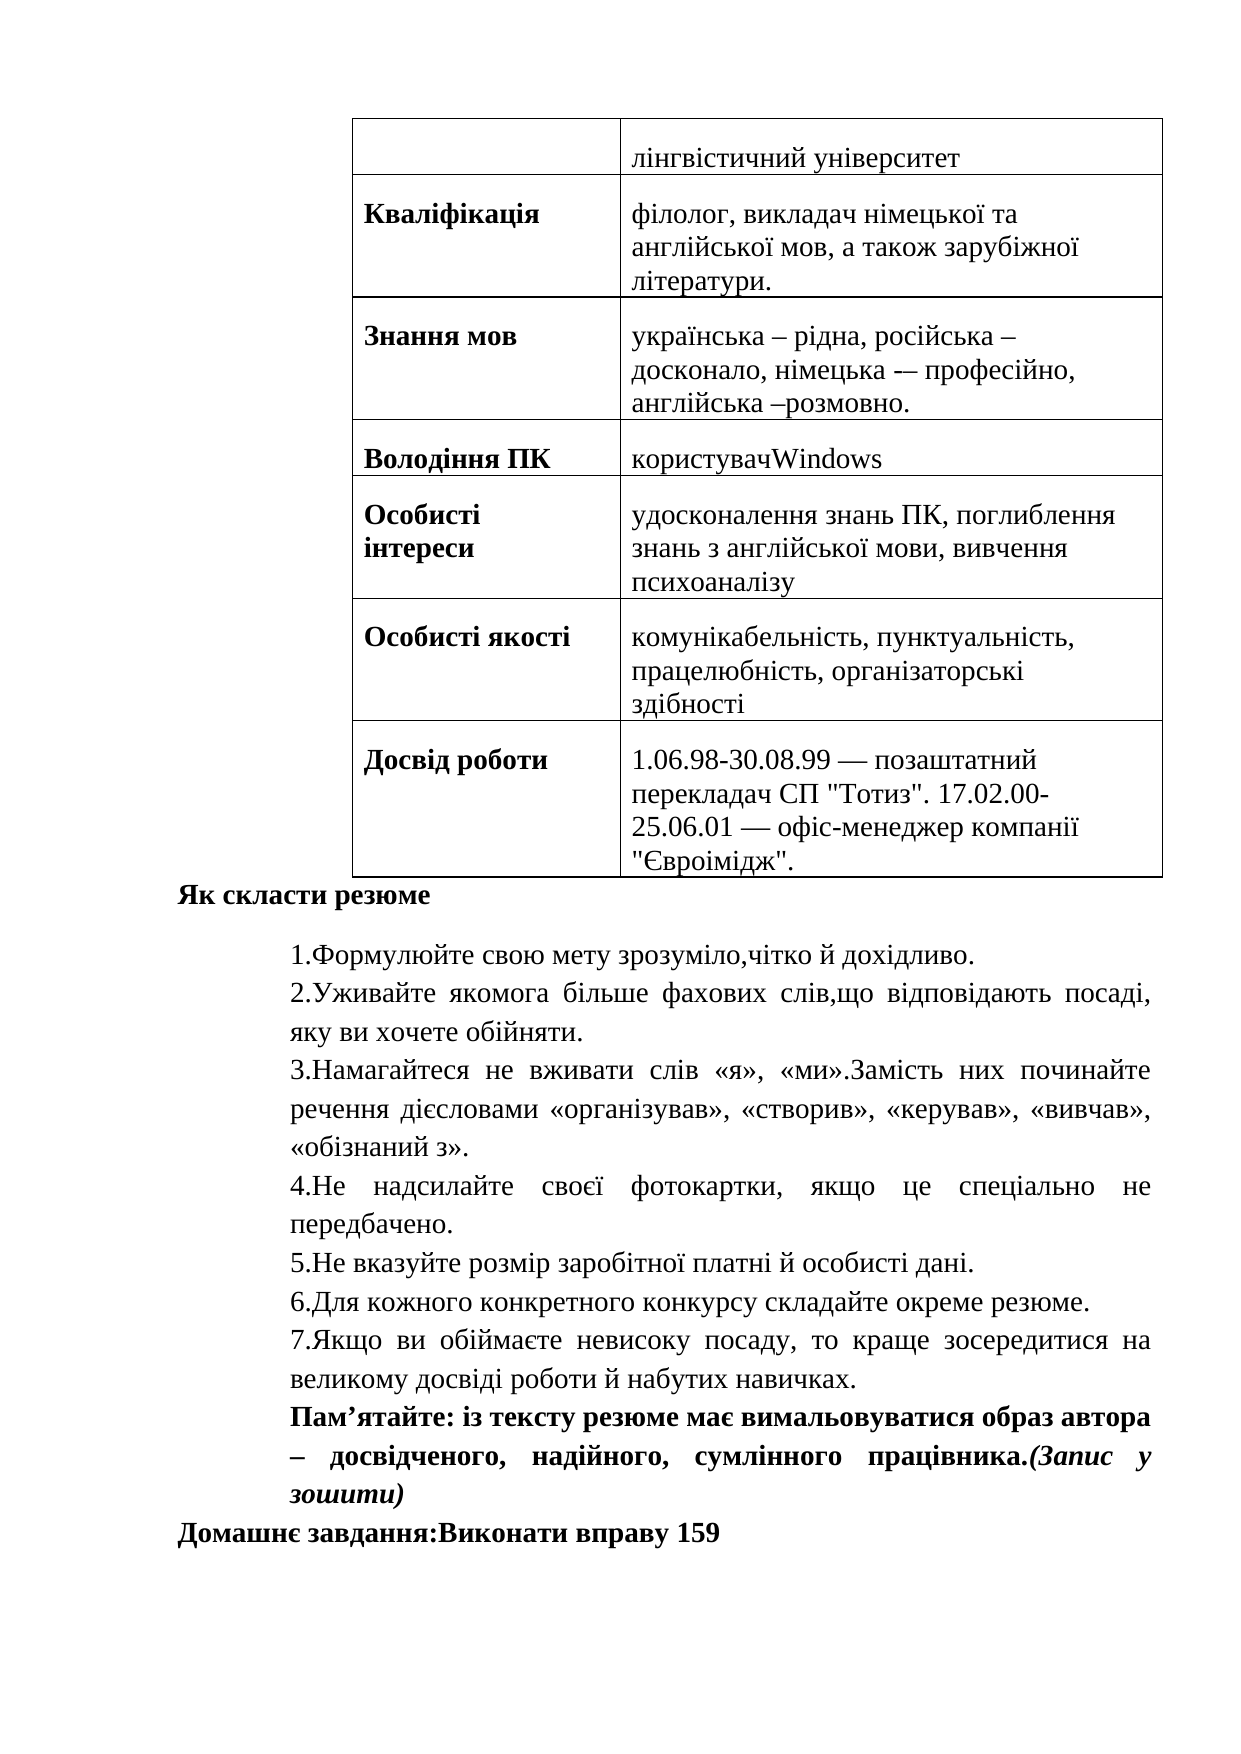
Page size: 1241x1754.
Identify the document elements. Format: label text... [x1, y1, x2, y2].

table_cell українська – рідна, російська – досконало, німецька -– професійно, англійська –розмовно. [621, 298, 1162, 419]
list 4.Не надсилайте своєї фотокартки, якщо це спеціально не передбачено. [290, 1168, 1152, 1240]
list 3.Намагайтеся не вживати слів «я», «ми».Замість них починайте речення дієсловами «організував», «створив», «керував», «вивчав», «обізнаний з». [290, 1052, 1152, 1163]
list 5.Не вказуйте розмір заробітної платні й особисті дані. [290, 1245, 1152, 1279]
table_cell 1.06.98-30.08.99 — позаштатний перекладач СП "Тотиз". 17.02.00-25.06.01 — офіс-менеджер компанії "Євроімідж". [621, 721, 1162, 876]
table_header Освіта [353, 119, 620, 174]
table_cell філолог, викладач німецької та англійської мов, а також зарубіжної літератури. [621, 175, 1162, 296]
list Пам’ятайте: із тексту резюме має вимальовуватися образ автора – досвідченого, надійного, сумлінного працівника.(Запис у зошити) [290, 1399, 1152, 1510]
table_cell Досвід роботи [353, 721, 620, 876]
list 6.Для кожного конкретного конкурсу складайте окреме резюме. [290, 1284, 1152, 1317]
list 7.Якщо ви обіймаєте невисоку посаду, то краще зосередитися на великому досвіді роботи й набутих навичках. [290, 1322, 1152, 1394]
table_cell Особисті інтереси [353, 476, 620, 597]
text Як скласти резюме [177, 877, 1152, 911]
table_cell Особисті якості [353, 599, 620, 720]
list 2.Уживайте якомога більше фахових слів,що відповідають посаді, яку ви хочете обійняти. [290, 975, 1152, 1047]
table_cell удосконалення знань ПК, поглиблення знань з англійської мови, вивчення психоаналізу [621, 476, 1162, 597]
table_cell комунікабельність, пунктуальність, працелюбність, організаторські здібності [621, 599, 1162, 720]
text Домашнє завдання:Виконати вправу 159 [177, 1515, 1152, 1548]
table_cell Знання мов [353, 298, 620, 419]
table_cell Володіння ПК [353, 420, 620, 475]
table_cell користувачWіndows [621, 420, 1162, 475]
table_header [621, 119, 1162, 174]
table_cell Кваліфікація [353, 175, 620, 296]
list 1.Формулюйте свою мету зрозуміло,чітко й дохідливо. [290, 937, 1152, 970]
